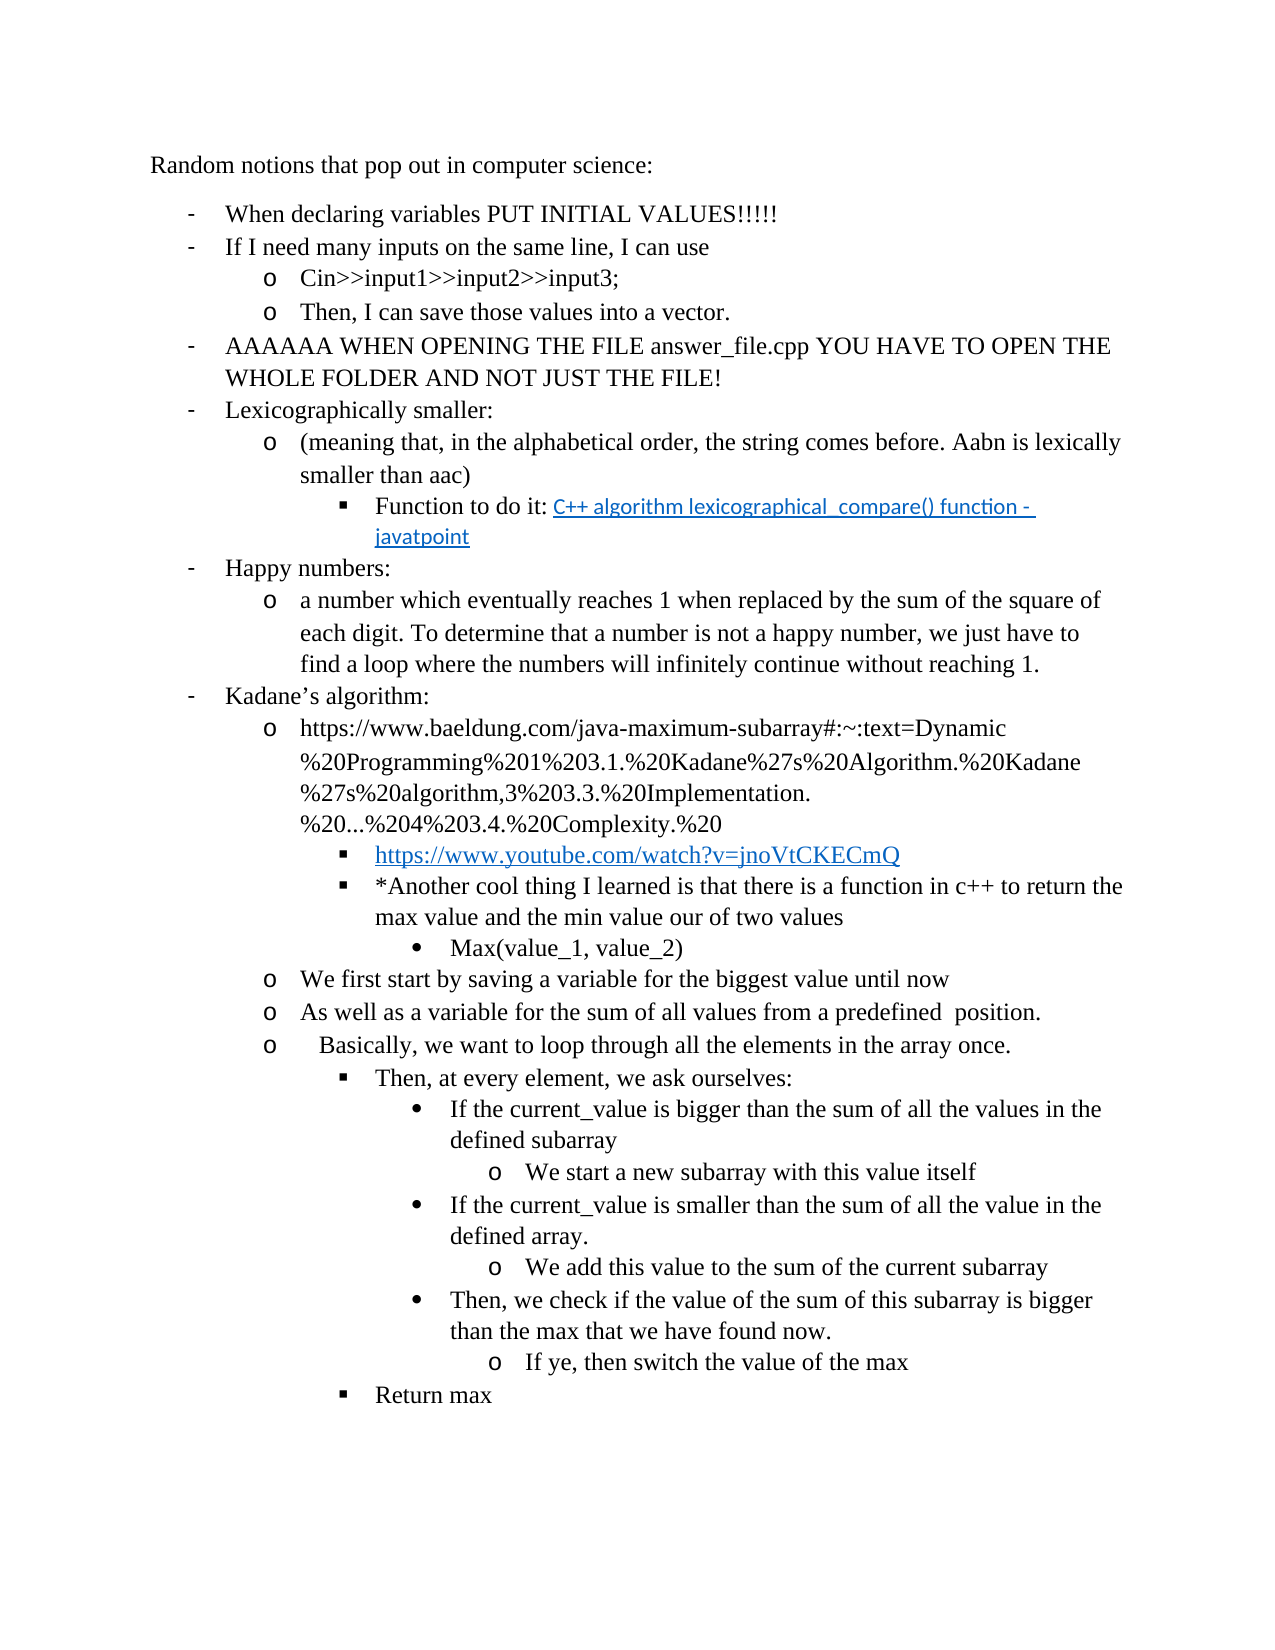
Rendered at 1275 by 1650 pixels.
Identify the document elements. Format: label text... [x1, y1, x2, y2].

list Lexicographically smaller: [187, 394, 1125, 424]
list We add this value to the sum of the current subarray [487, 1252, 1125, 1283]
list Then, at every element, we ask ourselves: [337, 1063, 1125, 1092]
list Then, I can save those values into a vector. [262, 297, 1125, 328]
list https://www.baeldung.com/java-maximum-subarray#:~:text=Dynamic%20Programming%201%203.1.%20Kadane%27s%20Algorithm.%20Kadane%27s%20algorithm,3%203.3.%20Implementation.%20...%204%203.4.%20Complexity.%20 [262, 713, 1125, 837]
list (meaning that, in the alphabetical order, the string comes before. Aabn is lexically smaller than aac) [262, 427, 1125, 489]
list Return max [337, 1381, 1125, 1409]
list When declaring variables PUT INITIAL VALUES!!!!! [187, 198, 1125, 228]
list Max(value_1, value_2) [412, 933, 1125, 962]
list Then, we check if the value of the sum of this subarray is bigger than the max that we have found now. [412, 1285, 1125, 1345]
list Kadane’s algorithm: [187, 681, 1125, 711]
list https://www.youtube.com/watch?v=jnoVtCKECmQ [337, 840, 1125, 868]
list a number which eventually reaches 1 when replaced by the sum of the square of each digit. To determine that a number is not a happy number, we just have to find a loop where the numbers will infinitely continue without reaching 1. [262, 585, 1125, 678]
list AAAAAA WHEN OPENING THE FILE answer_file.cpp YOU HAVE TO OPEN THE WHOLE FOLDER AND NOT JUST THE FILE! [187, 330, 1125, 392]
list As well as a variable for the sum of all values from a predefined position. [262, 997, 1125, 1028]
list We first start by saving a variable for the biggest value until now [262, 964, 1125, 995]
list Cin>>input1>>input2>>input3; [262, 263, 1125, 294]
list If the current_value is smaller than the sum of all the value in the defined array. [412, 1190, 1125, 1250]
list If ye, then switch the value of the max [487, 1347, 1125, 1378]
list Function to do it: C++ algorithm lexicographical_compare() function - javatpoint [337, 491, 1125, 550]
list If I need many inputs on the same line, I can use [187, 231, 1125, 261]
list We start a new subarray with this value itself [487, 1157, 1125, 1187]
text Random notions that pop out in computer science: [150, 150, 1125, 179]
list *Another cool thing I learned is that there is a function in c++ to return the max value and the min value our of two values [337, 871, 1125, 931]
list Happy numbers: [187, 552, 1125, 583]
list Basically, we want to loop through all the elements in the array once. [262, 1030, 1125, 1061]
list If the current_value is bigger than the sum of all the values in the defined subarray [412, 1094, 1125, 1154]
